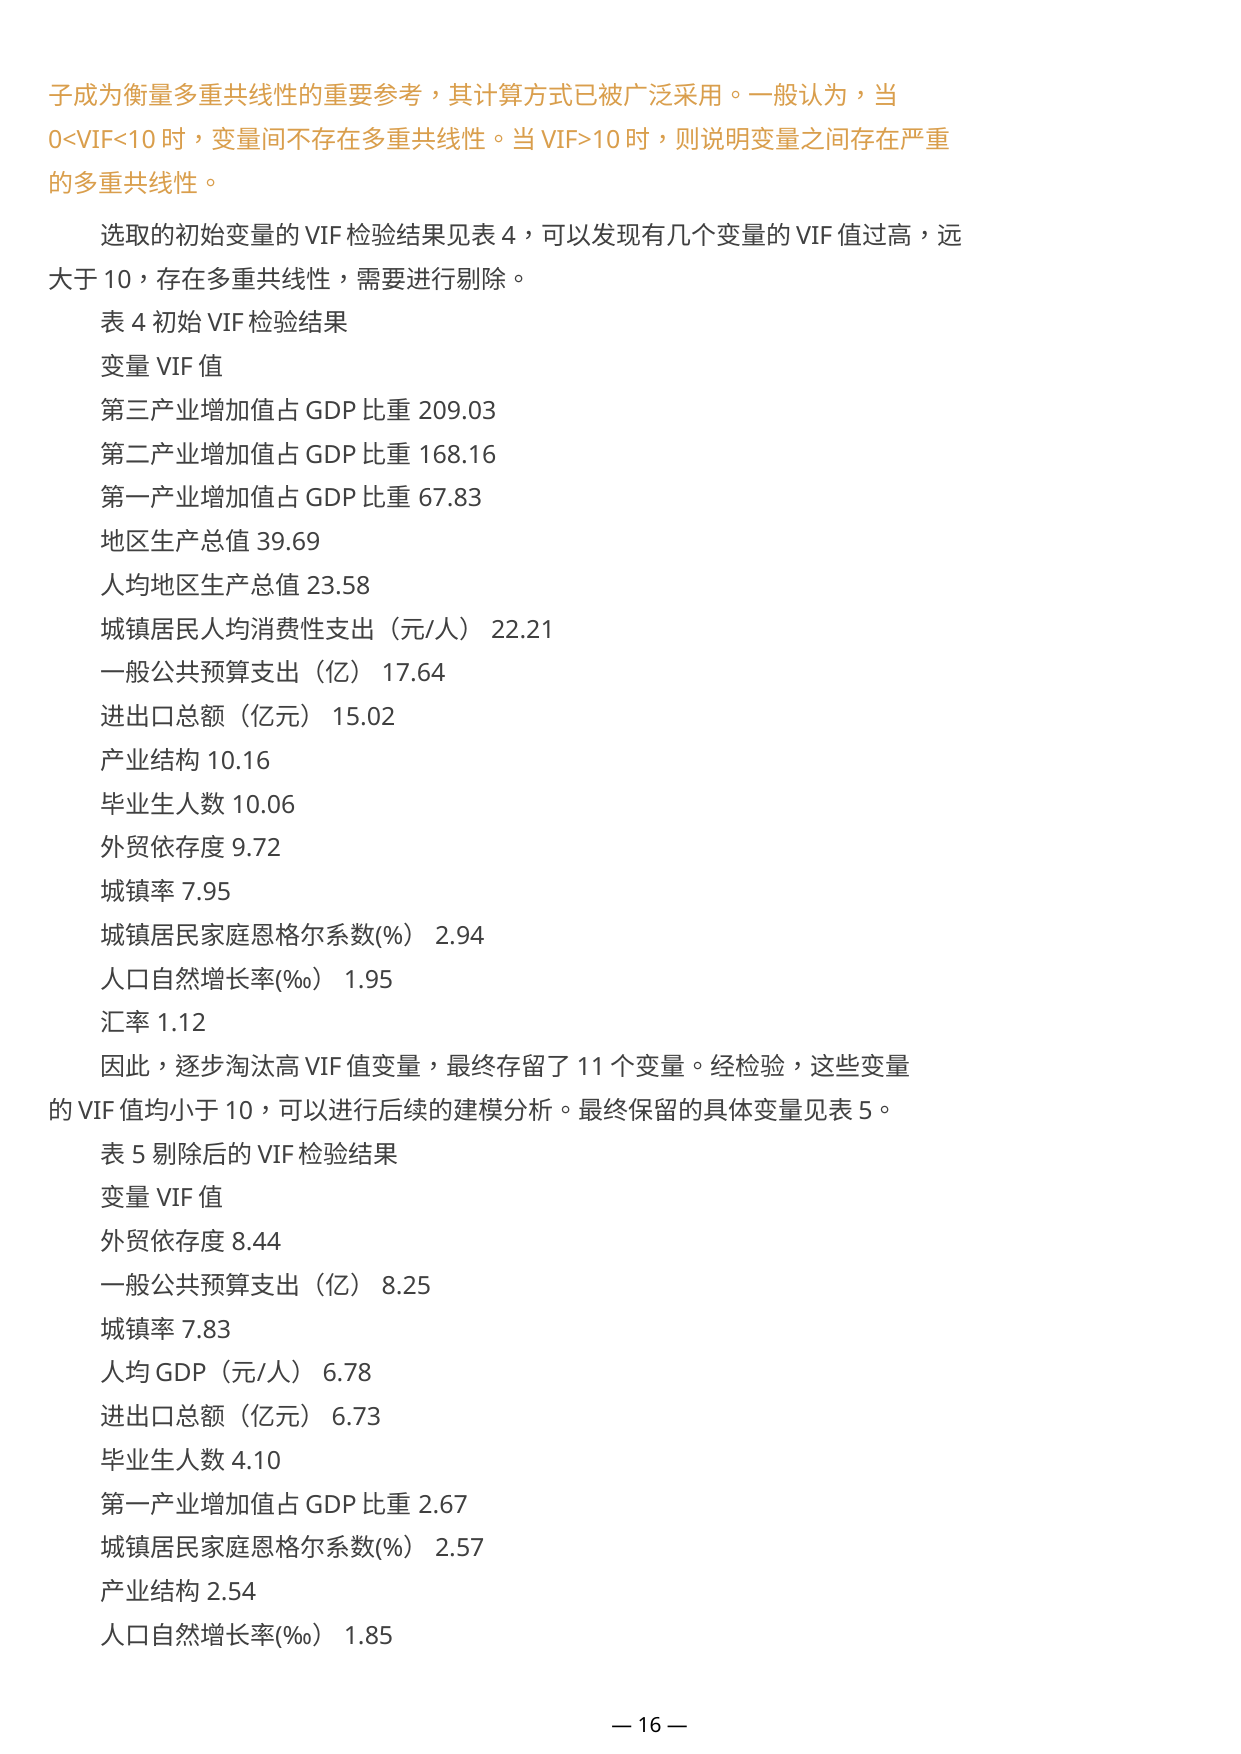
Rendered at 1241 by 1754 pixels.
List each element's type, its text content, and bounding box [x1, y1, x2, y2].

text — 16 — [48, 1714, 687, 1737]
text 子成为衡量多重共线性的重要参考，其计算方式已被广泛采用。一般认为，当0<VIF<10时，变量间不存在多重共线性。当VIF>10时，则说明变量之间存在严重的多重共线性。 [48, 70, 958, 201]
text 表 4 初始VIF检验结果 变量 VIF值 第三产业增加值占GDP比重 209.03 第二产业增加值占GDP比重 168.16 第一产业增加值占GDP比重 67.83 地区生产总值 39.69 人均地区生产总值 23.58 城镇居民人均消费性支出（元/人） 22.21 一般公共预算支出（亿） 17.64 进出口总额（亿元） 15.02 产业结构 10.16 毕业生人数 10.06 外贸依存度 9.72 城镇率 7.95 城镇居民家庭恩格尔系数(%） 2.94 人口自然增长率(‰） 1.95 汇率 1.12 因此，逐步淘汰高VIF值变量，最终存留了11个变量。经检验，这些变量的VIF值均小于10，可以进行后续的建模分析。最终保留的具体变量见表5。 [48, 297, 928, 1128]
text 表 5 剔除后的VIF检验结果 变量 VIF值 外贸依存度 8.44 一般公共预算支出（亿） 8.25 城镇率 7.83 人均GDP（元/人） 6.78 进出口总额（亿元） 6.73 毕业生人数 4.10 第一产业增加值占GDP比重 2.67 城镇居民家庭恩格尔系数(%） 2.57 产业结构 2.54 人口自然增长率(‰） 1.85 [100, 1128, 493, 1653]
text 选取的初始变量的VIF检验结果见表4，可以发现有几个变量的VIF值过高，远大于10，存在多重共线性，需要进行剔除。 [48, 209, 973, 297]
